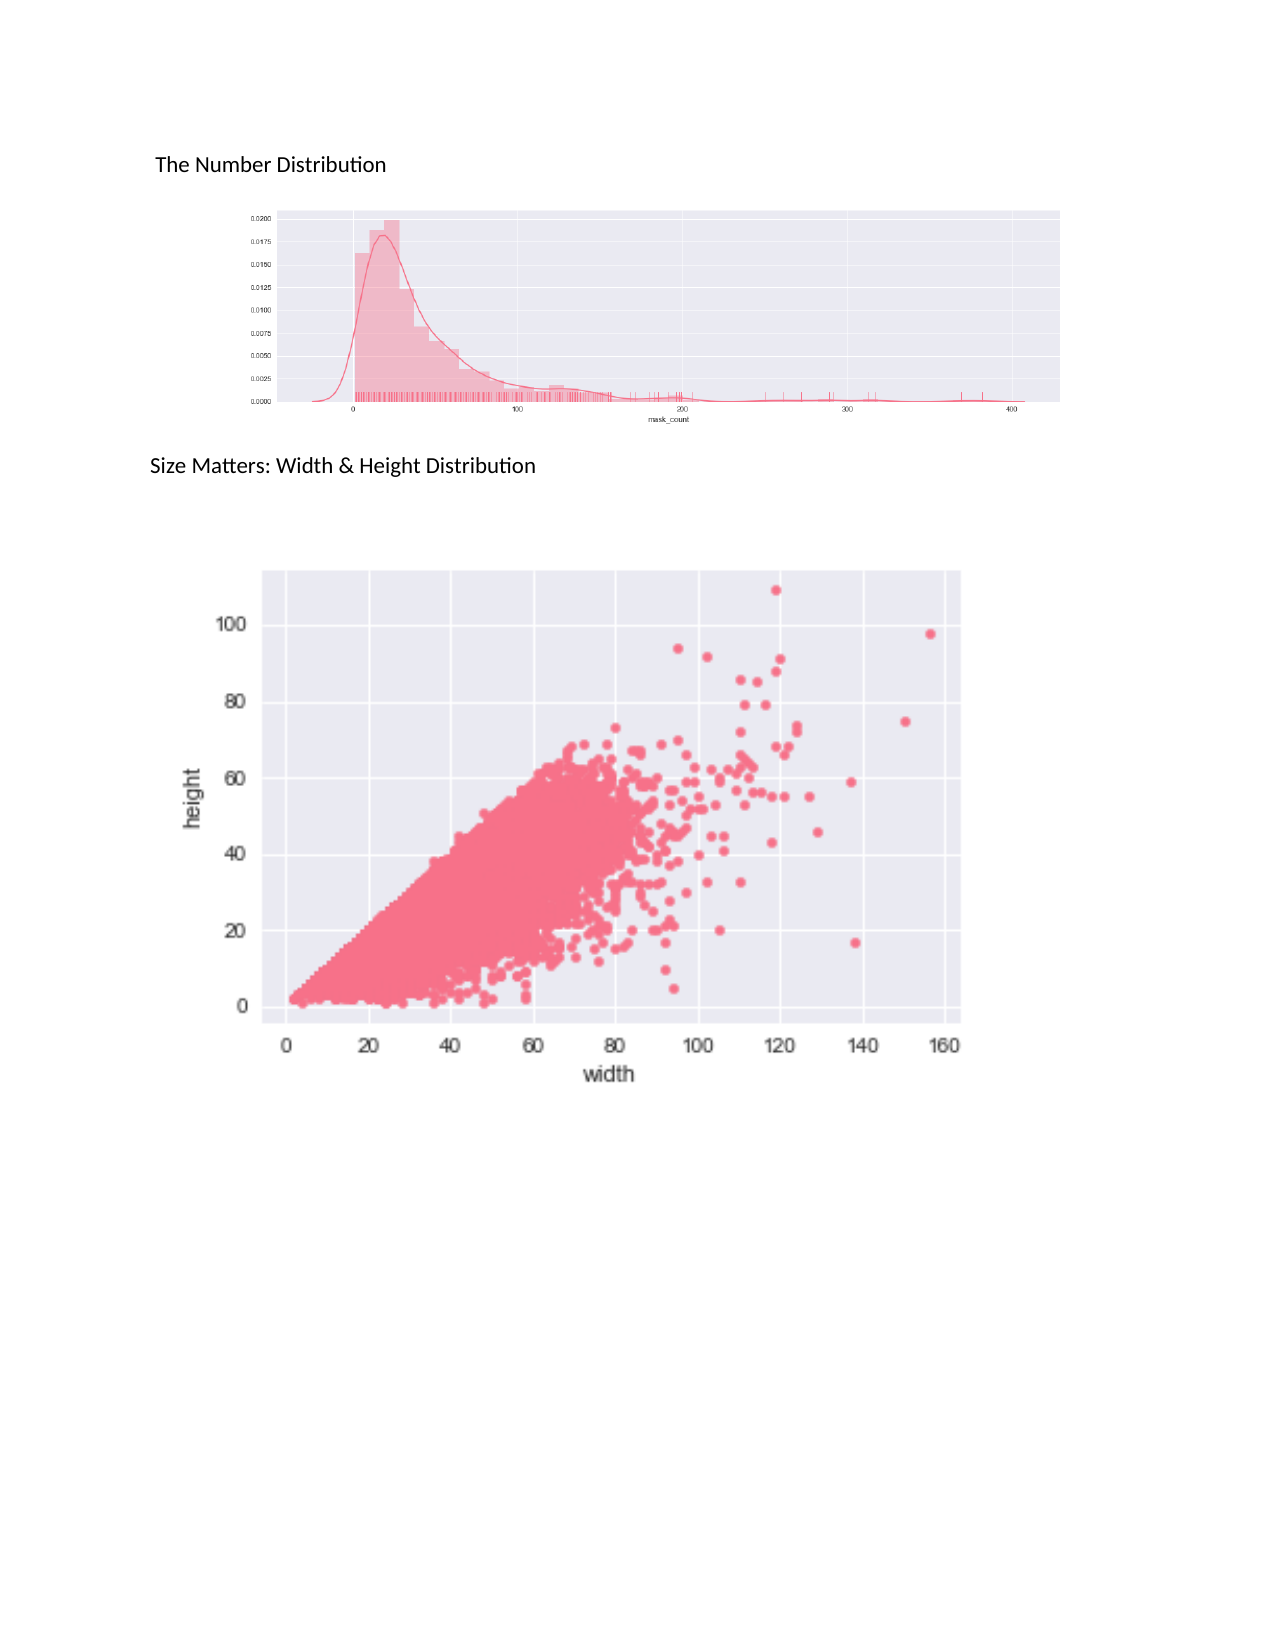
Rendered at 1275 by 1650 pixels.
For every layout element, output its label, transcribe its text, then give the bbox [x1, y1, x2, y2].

picture [150, 180, 1161, 433]
picture [150, 498, 1050, 1099]
text The Number Distribution [150, 150, 1125, 180]
text Size Matters: Width & Height Distribution [150, 452, 1125, 479]
